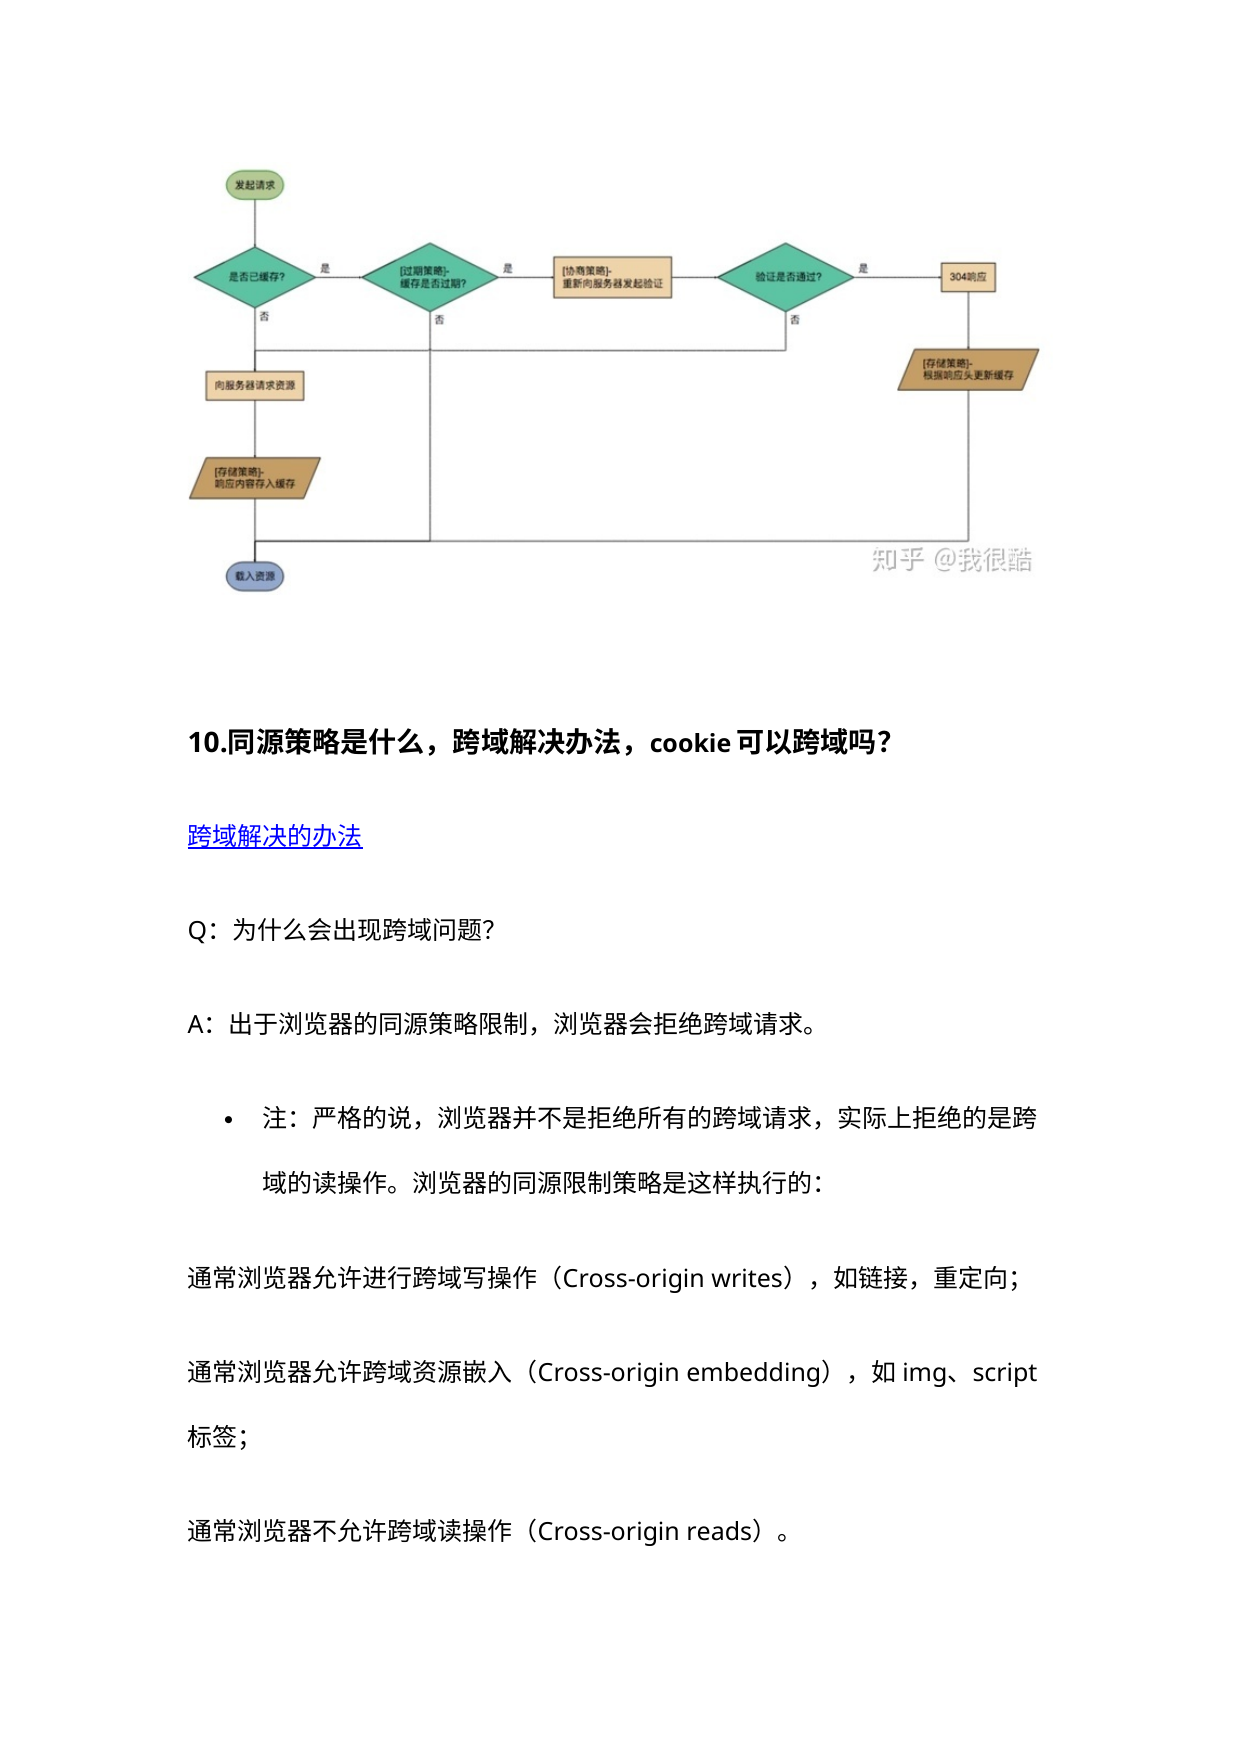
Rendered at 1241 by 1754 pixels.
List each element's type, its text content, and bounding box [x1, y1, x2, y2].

text 通常浏览器不允许跨域读操作（Cross-origin reads）。 [187, 1497, 1053, 1562]
text A：出于浏览器的同源策略限制，浏览器会拒绝跨域请求。 [187, 990, 1053, 1055]
text 10.同源策略是什么，跨域解决办法，cookie可以跨域吗？ [187, 708, 1053, 773]
text 通常浏览器允许进行跨域写操作（Cross-origin writes），如链接，重定向； [187, 1244, 1053, 1309]
picture [187, 162, 1053, 595]
text 通常浏览器允许跨域资源嵌入（Cross-origin embedding），如 img、script 标签； [187, 1338, 1053, 1468]
text Q：为什么会出现跨域问题？ [187, 896, 1053, 961]
list 注：严格的说，浏览器并不是拒绝所有的跨域请求，实际上拒绝的是跨域的读操作。浏览器的同源限制策略是这样执行的： [225, 1084, 1053, 1214]
text 跨域解决的办法 [187, 802, 1053, 867]
